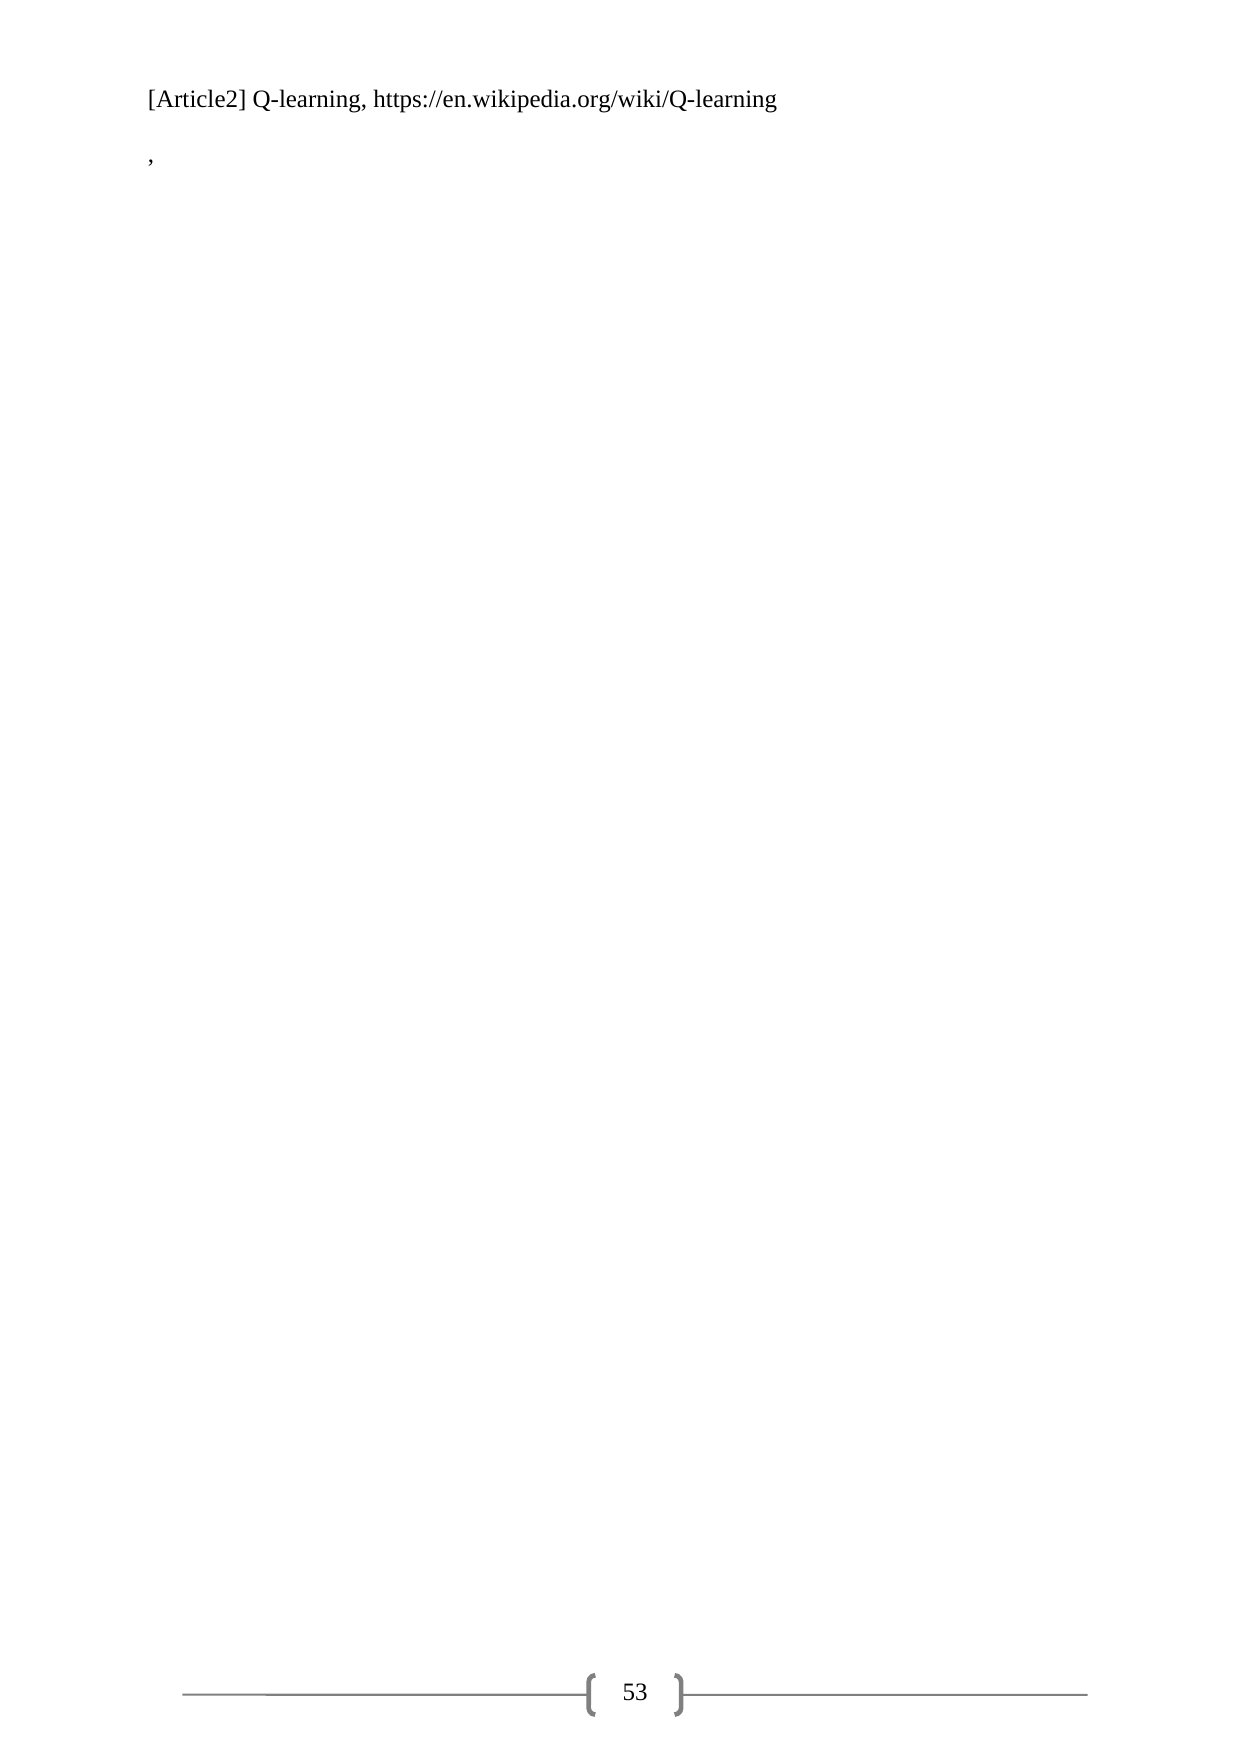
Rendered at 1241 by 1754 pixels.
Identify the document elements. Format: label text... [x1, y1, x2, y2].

text [Article2] Q-learning, https://en.wikipedia.org/wiki/Q-learning [148, 84, 1122, 113]
text , [148, 139, 1122, 168]
